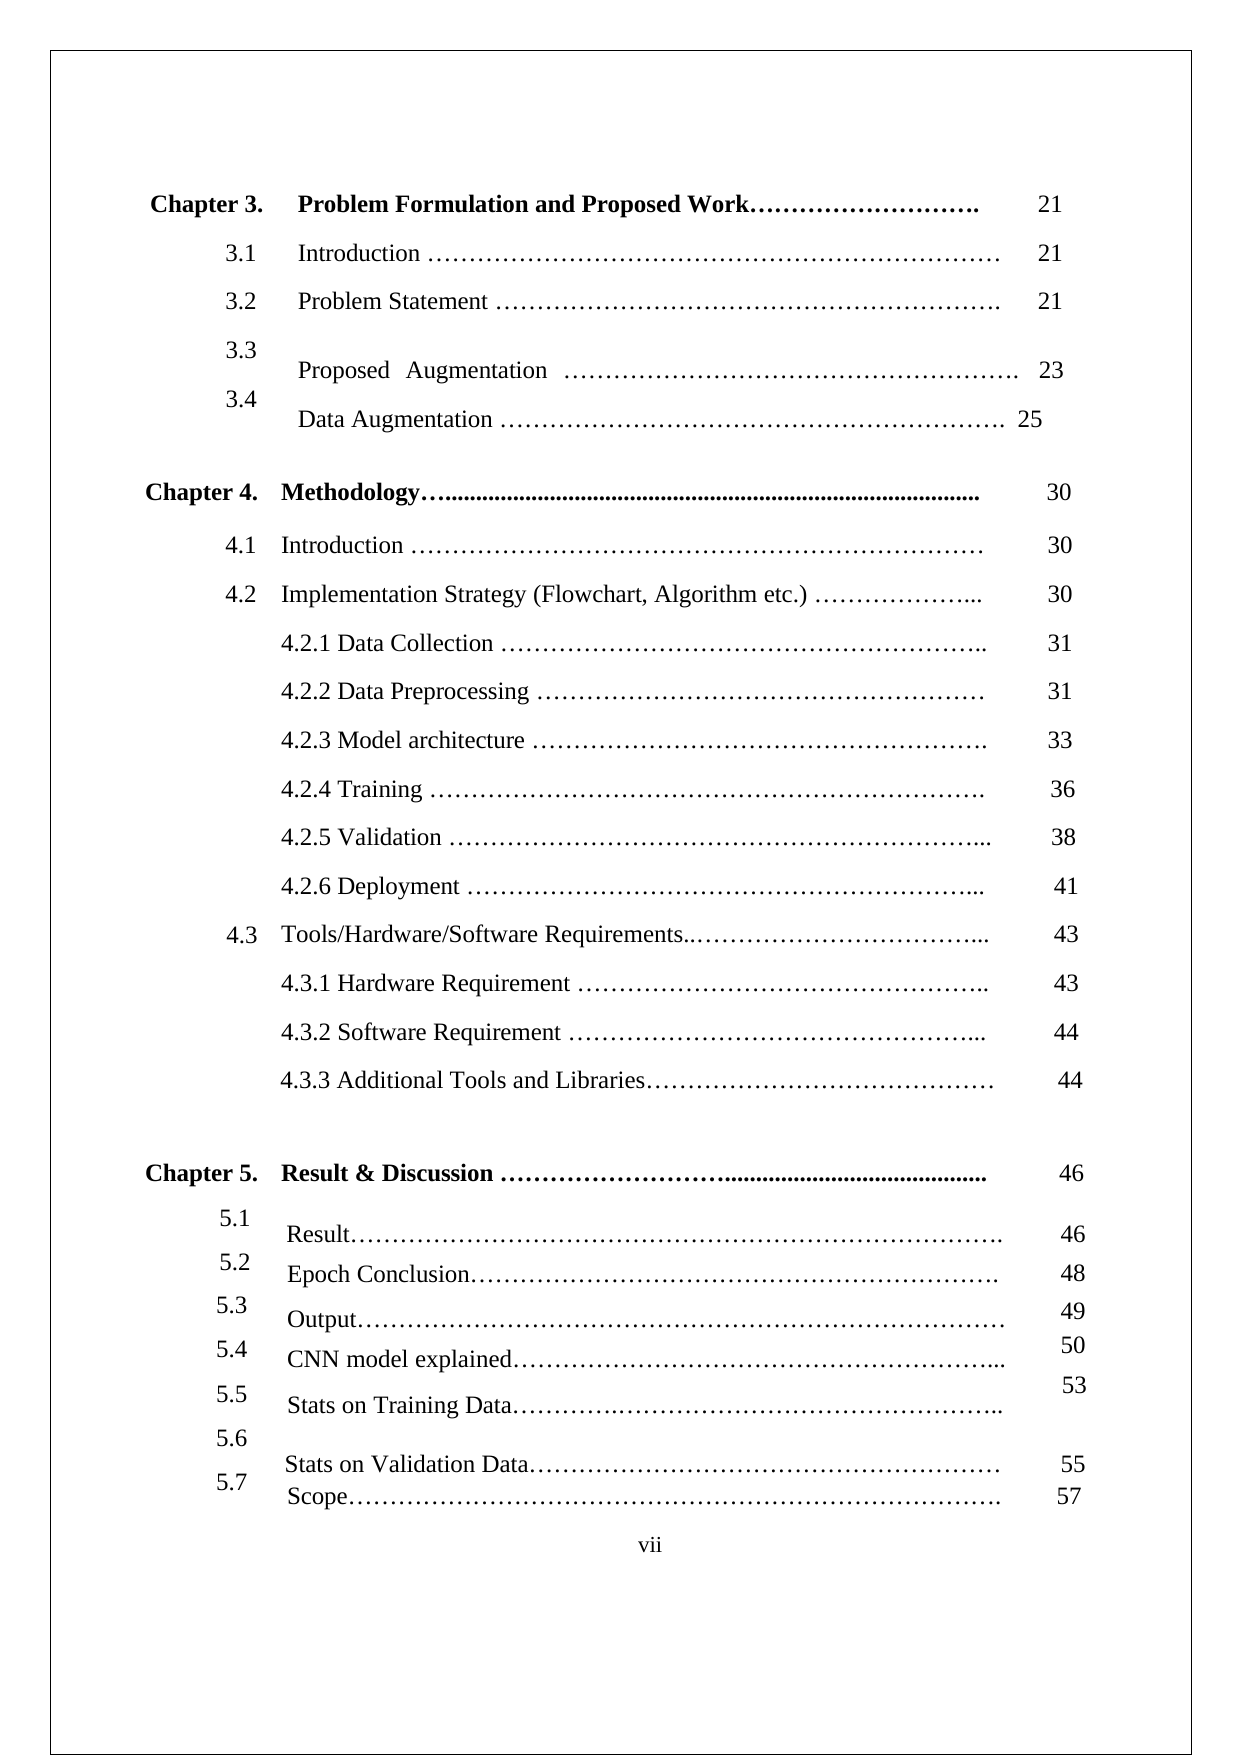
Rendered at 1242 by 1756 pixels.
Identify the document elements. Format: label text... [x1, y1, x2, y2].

text 5.7 [133, 1467, 247, 1496]
text 4.3.3 Additional Tools and Libraries…………………………………… 44 [261, 1066, 1098, 1094]
text 5.2 [133, 1247, 250, 1276]
text 53 [254, 1376, 1086, 1398]
text Tools/Hardware/Software Requirements..……………………………... 43 [281, 919, 1098, 948]
text 4.3 [133, 920, 257, 948]
text Stats on Training Data………….……………………………………….. [287, 1398, 1098, 1417]
text 4.2.3 Model architecture ………………………………………………. 33 [281, 725, 1098, 754]
text 5.3 [133, 1290, 247, 1319]
text 4.1 Introduction …………………………………………………………… 30 [225, 530, 1098, 559]
text Result……………………………………………………………………. 46 [286, 1219, 1098, 1247]
text 4.2.5 Validation ………………………………………………………... 38 [281, 822, 1098, 851]
text 5.6 [133, 1423, 247, 1452]
subtitle Chapter 3. Problem Formulation and Proposed Work………………………. 21 [150, 189, 1098, 217]
subtitle Chapter 4. Methodology…....................................................................................... 30 [145, 482, 1098, 505]
text 4.2.6 Deployment ……………………………………………………... 41 [281, 871, 1098, 899]
text Stats on Validation Data………………………………………………… 55 [284, 1439, 1098, 1480]
text 4.3.2 Software Requirement …………………………………………... 44 [281, 1017, 1098, 1046]
text Scope……………………………………………………………………. 57 [287, 1481, 1098, 1510]
text 4.2 Implementation Strategy (Flowchart, Algorithm etc.) ………………... 30 [225, 579, 1098, 608]
text vii [202, 1531, 1098, 1557]
text Proposed Augmentation ………………………………………………. 23 Data Augmentation ……………………………………………………. 25 [298, 356, 1064, 433]
text 4.2.4 Training …………………………………………………………. 36 [281, 774, 1098, 802]
text 3.4 [133, 384, 256, 413]
text 5.4 [133, 1334, 247, 1363]
text 5.5 [133, 1379, 247, 1407]
text 4.2.2 Data Preprocessing ……………………………………………… 31 [281, 676, 1098, 705]
text 4.2.1 Data Collection ………………………………………………….. 31 [281, 628, 1098, 656]
subtitle Chapter 5. Result & Discussion ……………………….......................................... 46 [145, 1158, 1098, 1187]
text Output…………………………………………………………………… 49 [287, 1296, 1098, 1333]
text 5.1 [133, 1203, 250, 1232]
text 3.2 Problem Statement ……………………………………………………. 21 [225, 286, 1098, 315]
text 4.3.1 Hardware Requirement ………………………………………….. 43 [281, 968, 1098, 997]
text Epoch Conclusion………………………………………………………. 48 [287, 1258, 1098, 1288]
text 3.1 Introduction …………………………………………………………… 21 [225, 238, 1098, 266]
text CNN model explained…………………………………………………... 50 [287, 1336, 1098, 1376]
text 3.3 [133, 335, 256, 364]
